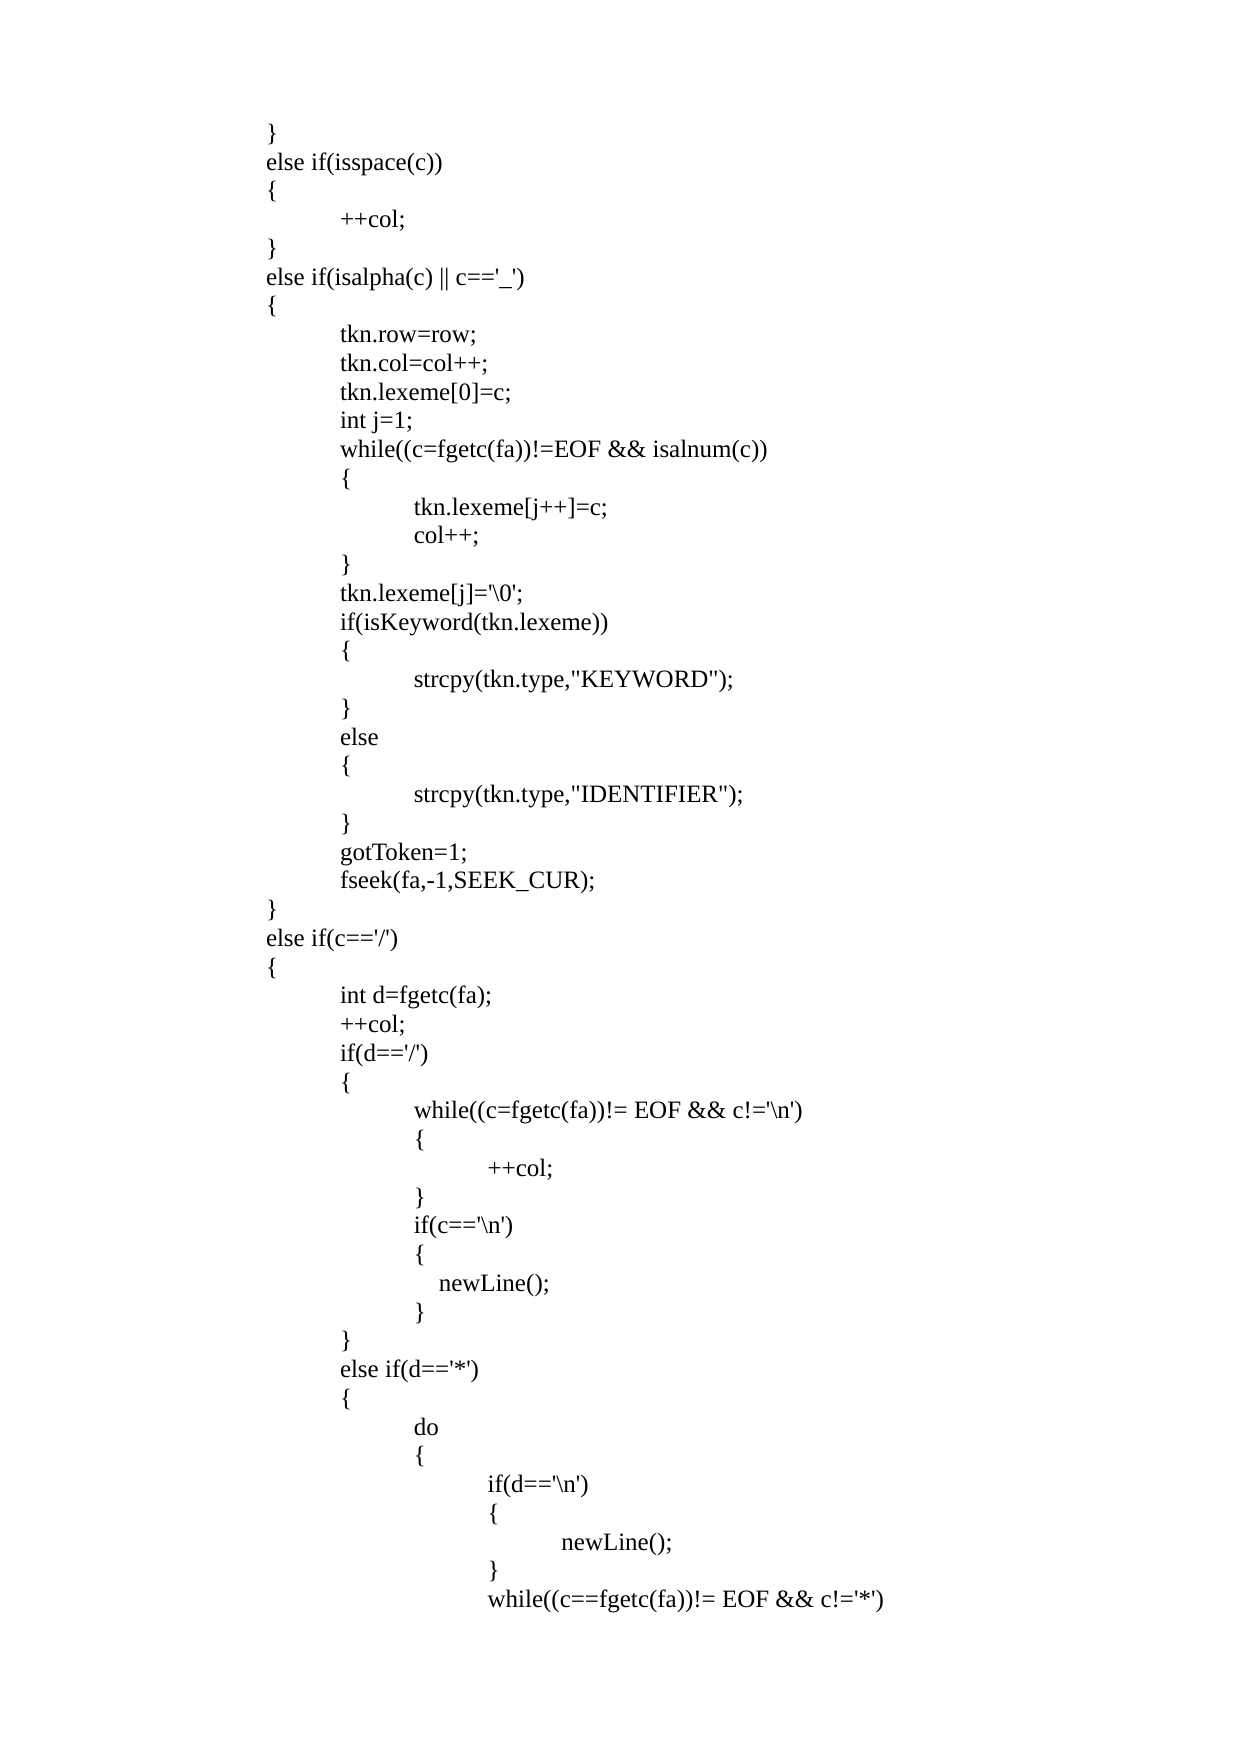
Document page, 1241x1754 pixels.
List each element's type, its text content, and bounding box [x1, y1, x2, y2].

text { [118, 291, 1122, 319]
text { [118, 952, 1122, 981]
text } [118, 118, 1122, 147]
text newLine(); [118, 1268, 1122, 1297]
text } [118, 1182, 1122, 1211]
text strcpy(tkn.type,"KEYWORD"); [118, 664, 1122, 693]
text int j=1; [118, 406, 1122, 434]
text ++col; [118, 1009, 1122, 1038]
text { [118, 1498, 1122, 1527]
text strcpy(tkn.type,"IDENTIFIER"); [118, 779, 1122, 808]
text else if(c=='/') [118, 923, 1122, 952]
text if(c=='\n') [118, 1211, 1122, 1239]
text ++col; [118, 1153, 1122, 1182]
text else if(isspace(c)) [118, 147, 1122, 176]
text fseek(fa,-1,SEEK_CUR); [118, 866, 1122, 894]
text tkn.lexeme[j++]=c; [118, 492, 1122, 521]
text gotToken=1; [118, 837, 1122, 866]
text while((c=fgetc(fa))!=EOF && isalnum(c)) [118, 434, 1122, 463]
text if(d=='/') [118, 1038, 1122, 1067]
text else if(isalpha(c) || c=='_') [118, 262, 1122, 291]
text tkn.lexeme[0]=c; [118, 377, 1122, 406]
text tkn.lexeme[j]='\0'; [118, 578, 1122, 607]
text } [118, 233, 1122, 262]
text col++; [118, 521, 1122, 549]
text tkn.col=col++; [118, 348, 1122, 377]
text else [118, 722, 1122, 751]
text { [118, 1441, 1122, 1469]
text } [118, 693, 1122, 722]
text { [118, 636, 1122, 664]
text } [118, 1556, 1122, 1584]
text while((c==fgetc(fa))!= EOF && c!='*') [118, 1584, 1122, 1613]
text { [118, 176, 1122, 204]
text { [118, 1124, 1122, 1153]
text } [118, 1297, 1122, 1326]
text newLine(); [118, 1527, 1122, 1556]
text int d=fgetc(fa); [118, 981, 1122, 1009]
text ++col; [118, 204, 1122, 233]
text { [118, 1383, 1122, 1412]
text if(d=='\n') [118, 1469, 1122, 1498]
text { [118, 1067, 1122, 1096]
text { [118, 463, 1122, 492]
text else if(d=='*') [118, 1354, 1122, 1383]
text do [118, 1412, 1122, 1441]
text } [118, 549, 1122, 578]
text if(isKeyword(tkn.lexeme)) [118, 607, 1122, 636]
text { [118, 751, 1122, 779]
text } [118, 808, 1122, 837]
text { [118, 1239, 1122, 1268]
text } [118, 1326, 1122, 1354]
text } [118, 894, 1122, 923]
text tkn.row=row; [118, 319, 1122, 348]
text while((c=fgetc(fa))!= EOF && c!='\n') [118, 1096, 1122, 1124]
